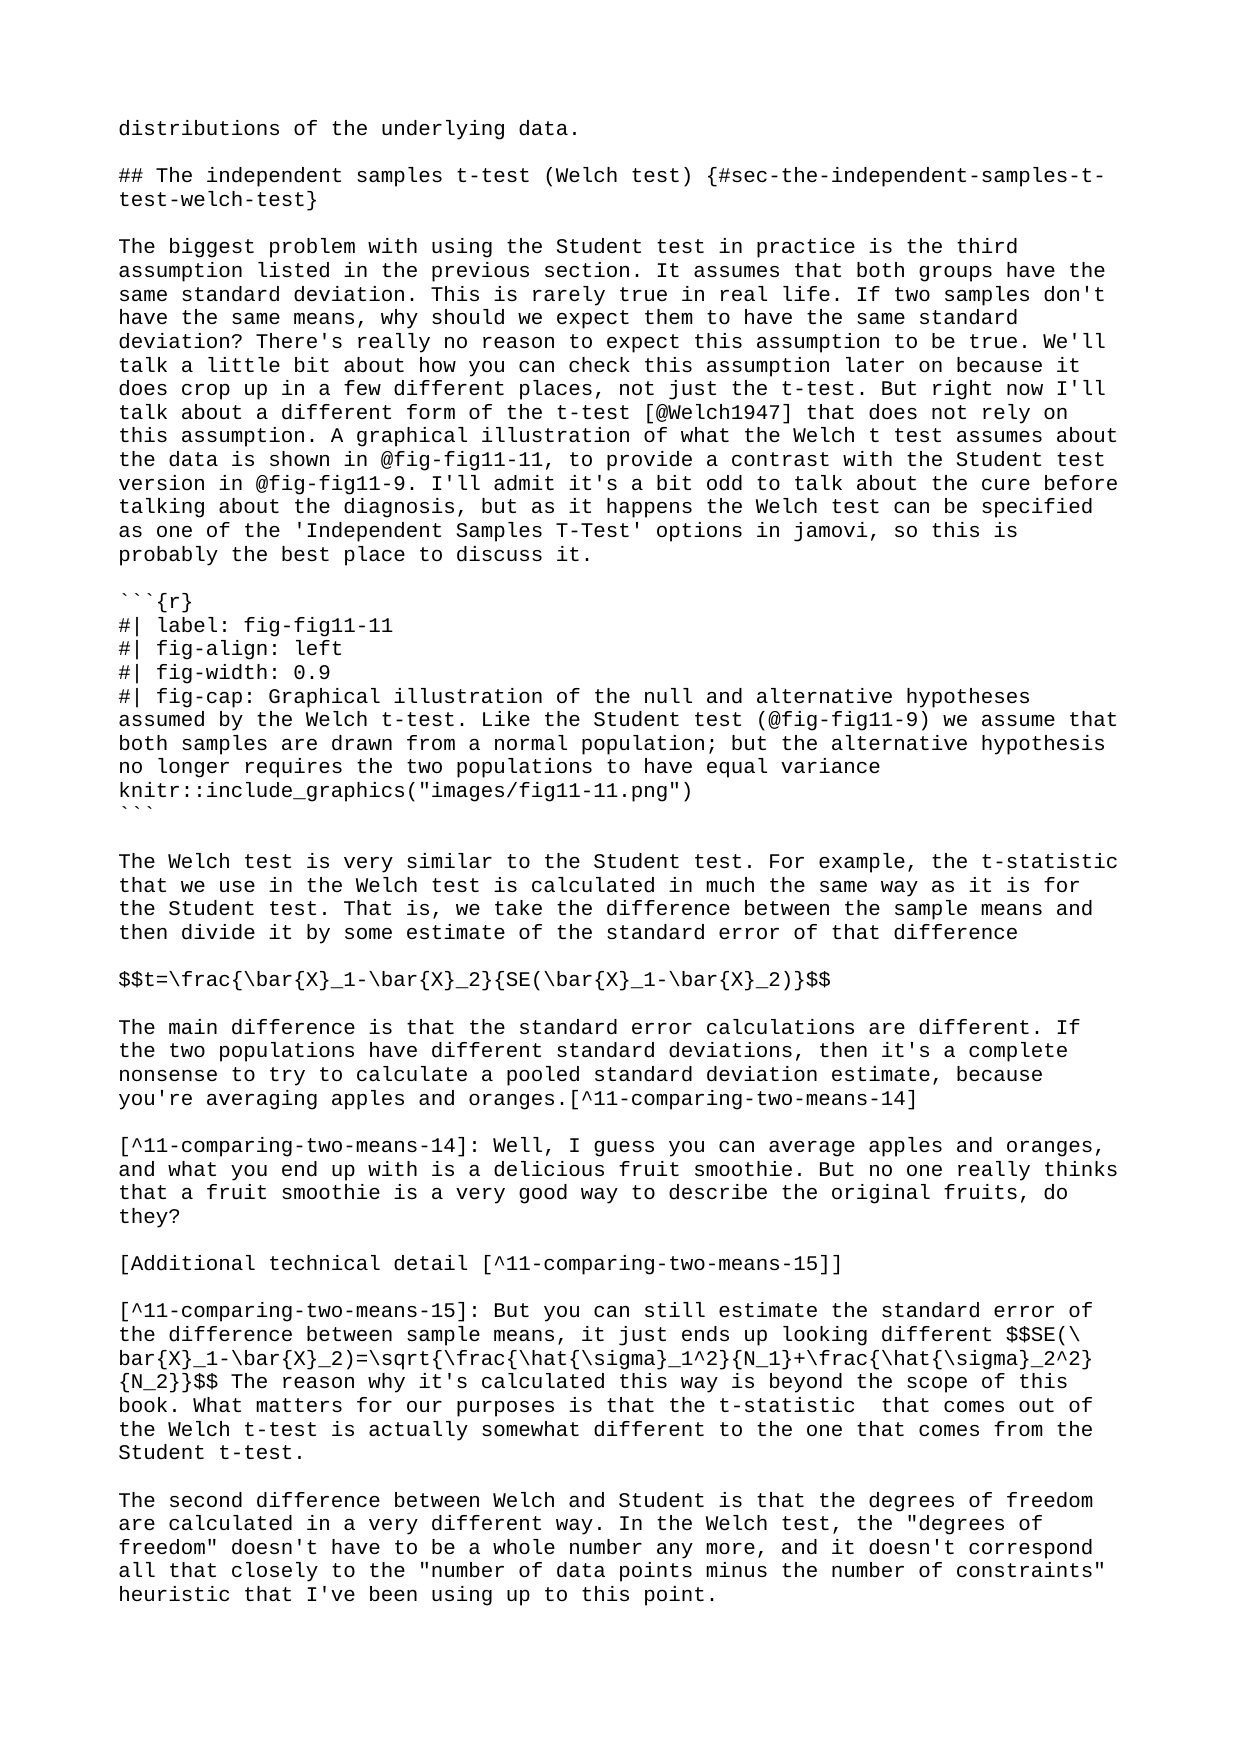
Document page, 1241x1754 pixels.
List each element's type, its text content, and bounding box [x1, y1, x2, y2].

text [118, 118, 1122, 142]
text The second difference between Welch and Student is that the degrees of freedom are calculated in a very different way. In the Welch test, the "degrees of freedom" doesn't have to be a whole number any more, and it doesn't correspond all that closely to the "number of data points minus the number of constraints" heuristic that I've been using up to this point. [118, 1489, 1122, 1608]
text #| label: fig-fig11-11 [118, 615, 1122, 638]
text [^11-comparing-two-means-15]: But you can still estimate the standard error of the difference between sample means, it just ends up looking different $$SE(\bar{X}_1-\bar{X}_2)=\sqrt{\frac{\hat{\sigma}_1^2}{N_1}+\frac{\hat{\sigma}_2^2}{N_2}}$$ The reason why it's calculated this way is beyond the scope of this book. What matters for our purposes is that the t-statistic that comes out of the Welch t-test is actually somewhat different to the one that comes from the Student t-test. [118, 1300, 1122, 1466]
text The main difference is that the standard error calculations are different. If the two populations have different standard deviations, then it's a complete nonsense to try to calculate a pooled standard deviation estimate, because you're averaging apples and oranges.[^11-comparing-two-means-14] [118, 1017, 1122, 1111]
text The biggest problem with using the Student test in practice is the third assumption listed in the previous section. It assumes that both groups have the same standard deviation. This is rarely true in real life. If two samples don't have the same means, why should we expect them to have the same standard deviation? There's really no reason to expect this assumption to be true. We'll talk a little bit about how you can check this assumption later on because it does crop up in a few different places, not just the t-test. But right now I'll talk about a different form of the t-test [@Welch1947] that does not rely on this assumption. A graphical illustration of what the Welch t test assumes about the data is shown in @fig-fig11-11, to provide a contrast with the Student test version in @fig-fig11-9. I'll admit it's a bit odd to talk about the cure before talking about the diagnosis, but as it happens the Welch test can be specified as one of the 'Independent Samples T-Test' options in jamovi, so this is probably the best place to discuss it. [118, 236, 1122, 567]
text ## The independent samples t-test (Welch test) {#sec-the-independent-samples-t-test-welch-test} [118, 165, 1122, 213]
text [^11-comparing-two-means-14]: Well, I guess you can average apples and oranges, and what you end up with is a delicious fruit smoothie. But no one really thinks that a fruit smoothie is a very good way to describe the original fruits, do they? [118, 1135, 1122, 1229]
text ```{r} [118, 591, 1122, 615]
text [Additional technical detail [^11-comparing-two-means-15]] [118, 1253, 1122, 1277]
text knitr::include_graphics("images/fig11-11.png") [118, 780, 1122, 804]
text The Welch test is very similar to the Student test. For example, the t-statistic that we use in the Welch test is calculated in much the same way as it is for the Student test. That is, we take the difference between the sample means and then divide it by some estimate of the standard error of that difference [118, 851, 1122, 946]
text #| fig-align: left [118, 638, 1122, 662]
text $$t=\frac{\bar{X}_1-\bar{X}_2}{SE(\bar{X}_1-\bar{X}_2)}$$ [118, 969, 1122, 993]
text #| fig-cap: Graphical illustration of the null and alternative hypotheses assumed by the Welch t-test. Like the Student test (@fig-fig11-9) we assume that both samples are drawn from a normal population; but the alternative hypothesis no longer requires the two populations to have equal variance [118, 686, 1122, 780]
text #| fig-width: 0.9 [118, 662, 1122, 686]
text ``` [118, 804, 1122, 827]
